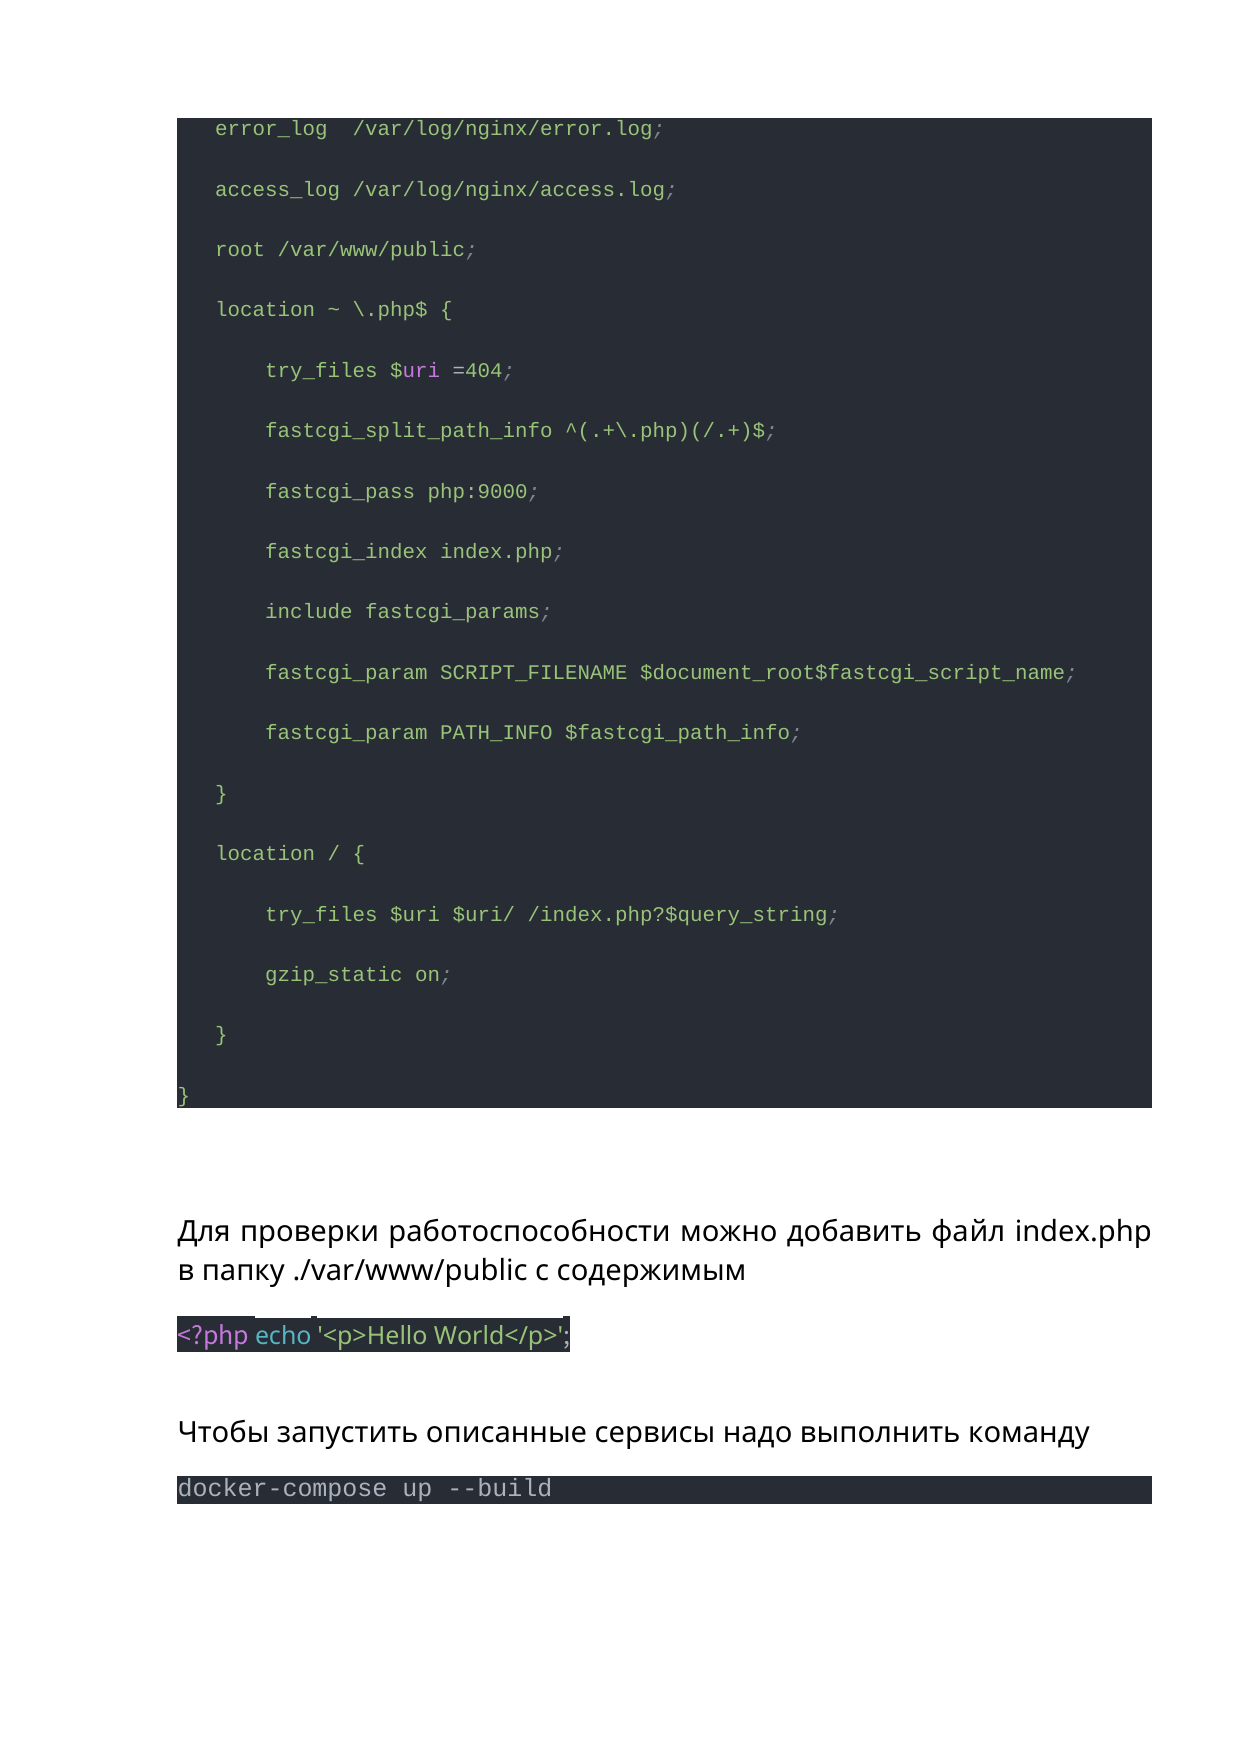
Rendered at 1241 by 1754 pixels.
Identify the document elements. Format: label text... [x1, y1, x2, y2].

text fastcgi_split_path_info ^(.+\.php)(/.+)$; [177, 420, 1152, 444]
text } [177, 783, 1152, 806]
text <?php echo '<p>Hello World</p>'; [177, 1314, 1152, 1352]
text location / { [177, 843, 1152, 867]
text access_log /var/log/nginx/access.log; [177, 178, 1152, 202]
text location ~ \.php$ { [177, 299, 1152, 323]
text } [177, 1085, 1152, 1108]
text root /var/www/public; [177, 239, 1152, 263]
text docker-compose up --build [177, 1476, 1152, 1504]
text } [177, 1024, 1152, 1048]
text fastcgi_pass php:9000; [177, 481, 1152, 504]
text fastcgi_param PATH_INFO $fastcgi_path_info; [177, 722, 1152, 746]
text try_files $uri $uri/ /index.php?$query_string; [177, 903, 1152, 927]
text Для проверки работоспособности можно добавить файл index.php в папку ./var/www/public с содержимым [177, 1210, 1152, 1289]
text try_files $uri =404; [177, 360, 1152, 383]
text include fastcgi_params; [177, 601, 1152, 625]
text fastcgi_index index.php; [177, 541, 1152, 565]
text Чтобы запустить описанные сервисы надо выполнить команду [177, 1411, 1152, 1451]
text error_log /var/log/nginx/error.log; [177, 118, 1152, 142]
text gzip_static on; [177, 964, 1152, 988]
text fastcgi_param SCRIPT_FILENAME $document_root$fastcgi_script_name; [177, 662, 1152, 686]
